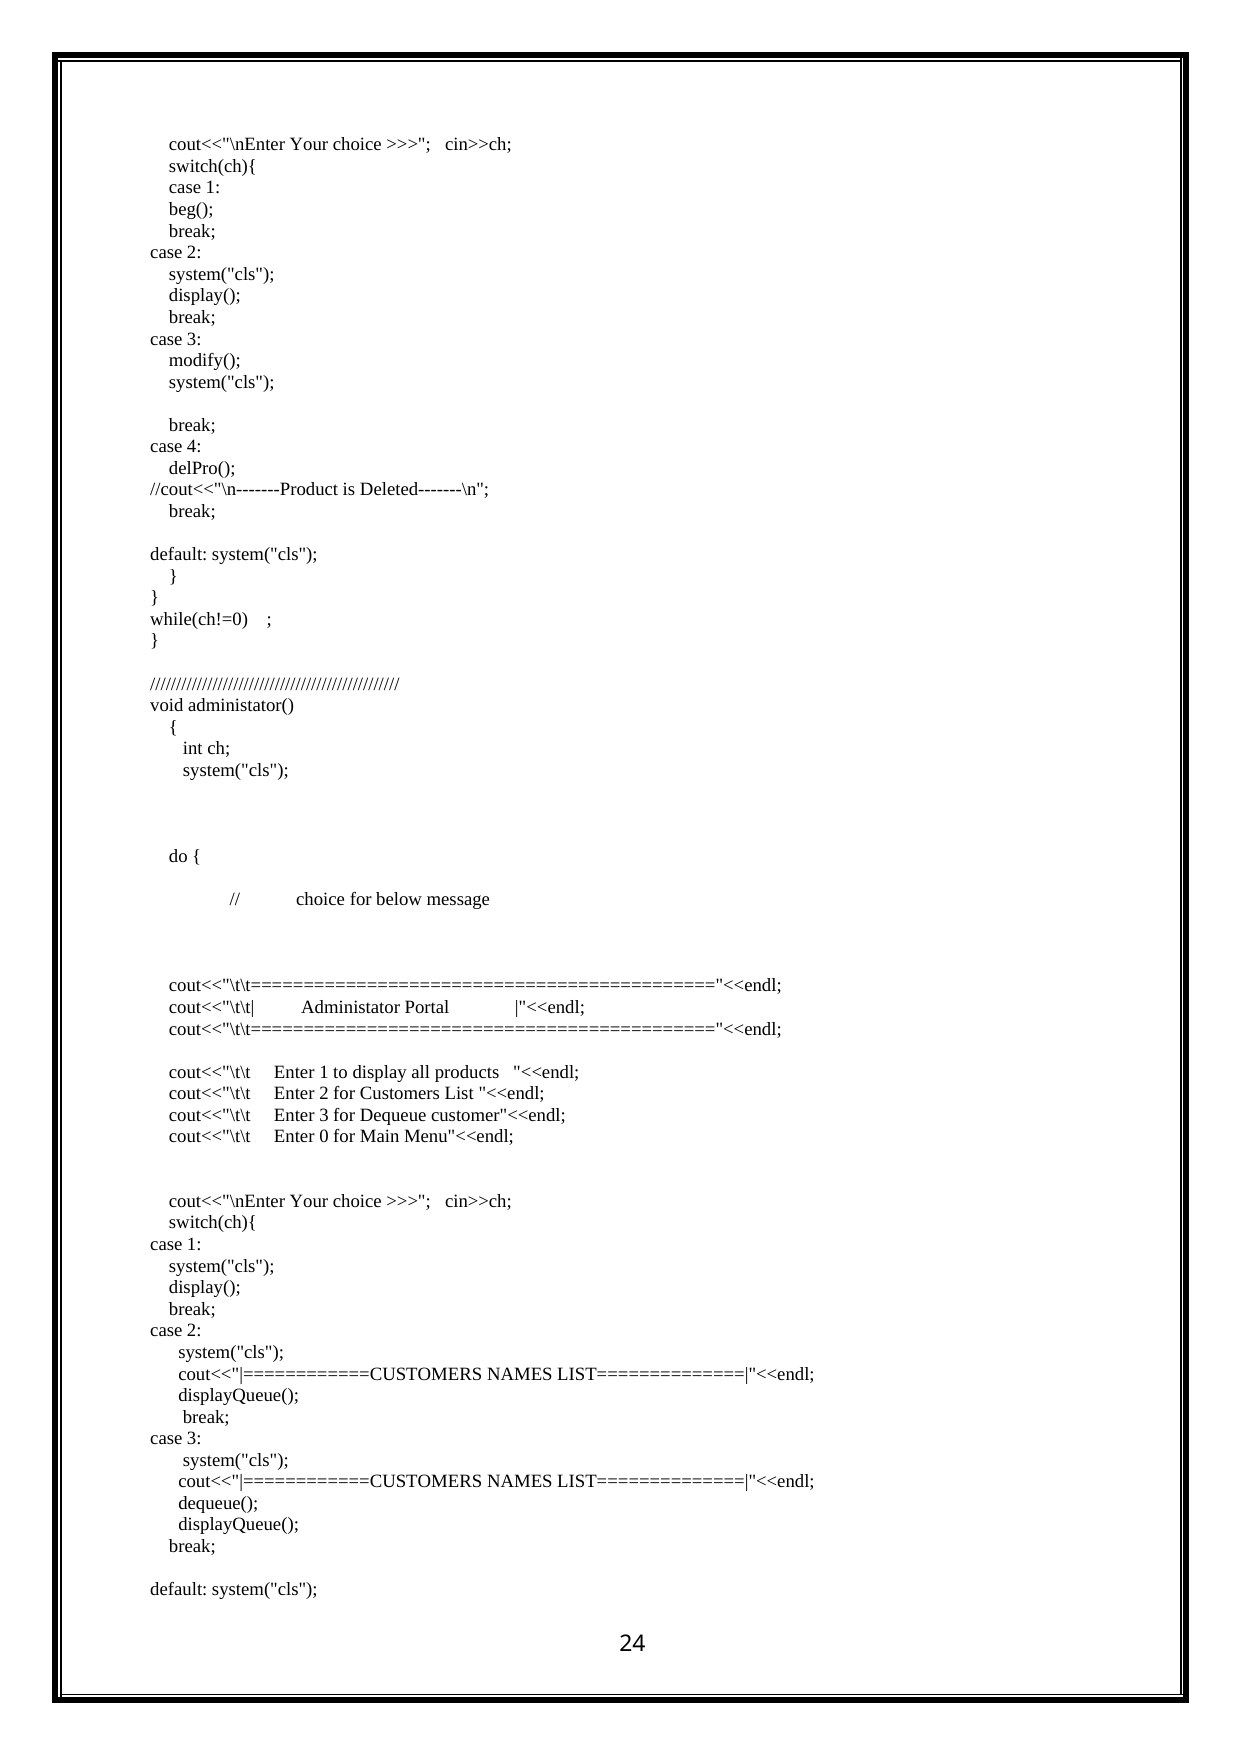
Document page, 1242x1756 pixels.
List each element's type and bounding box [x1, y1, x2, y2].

subtitle [150, 133, 1158, 1621]
